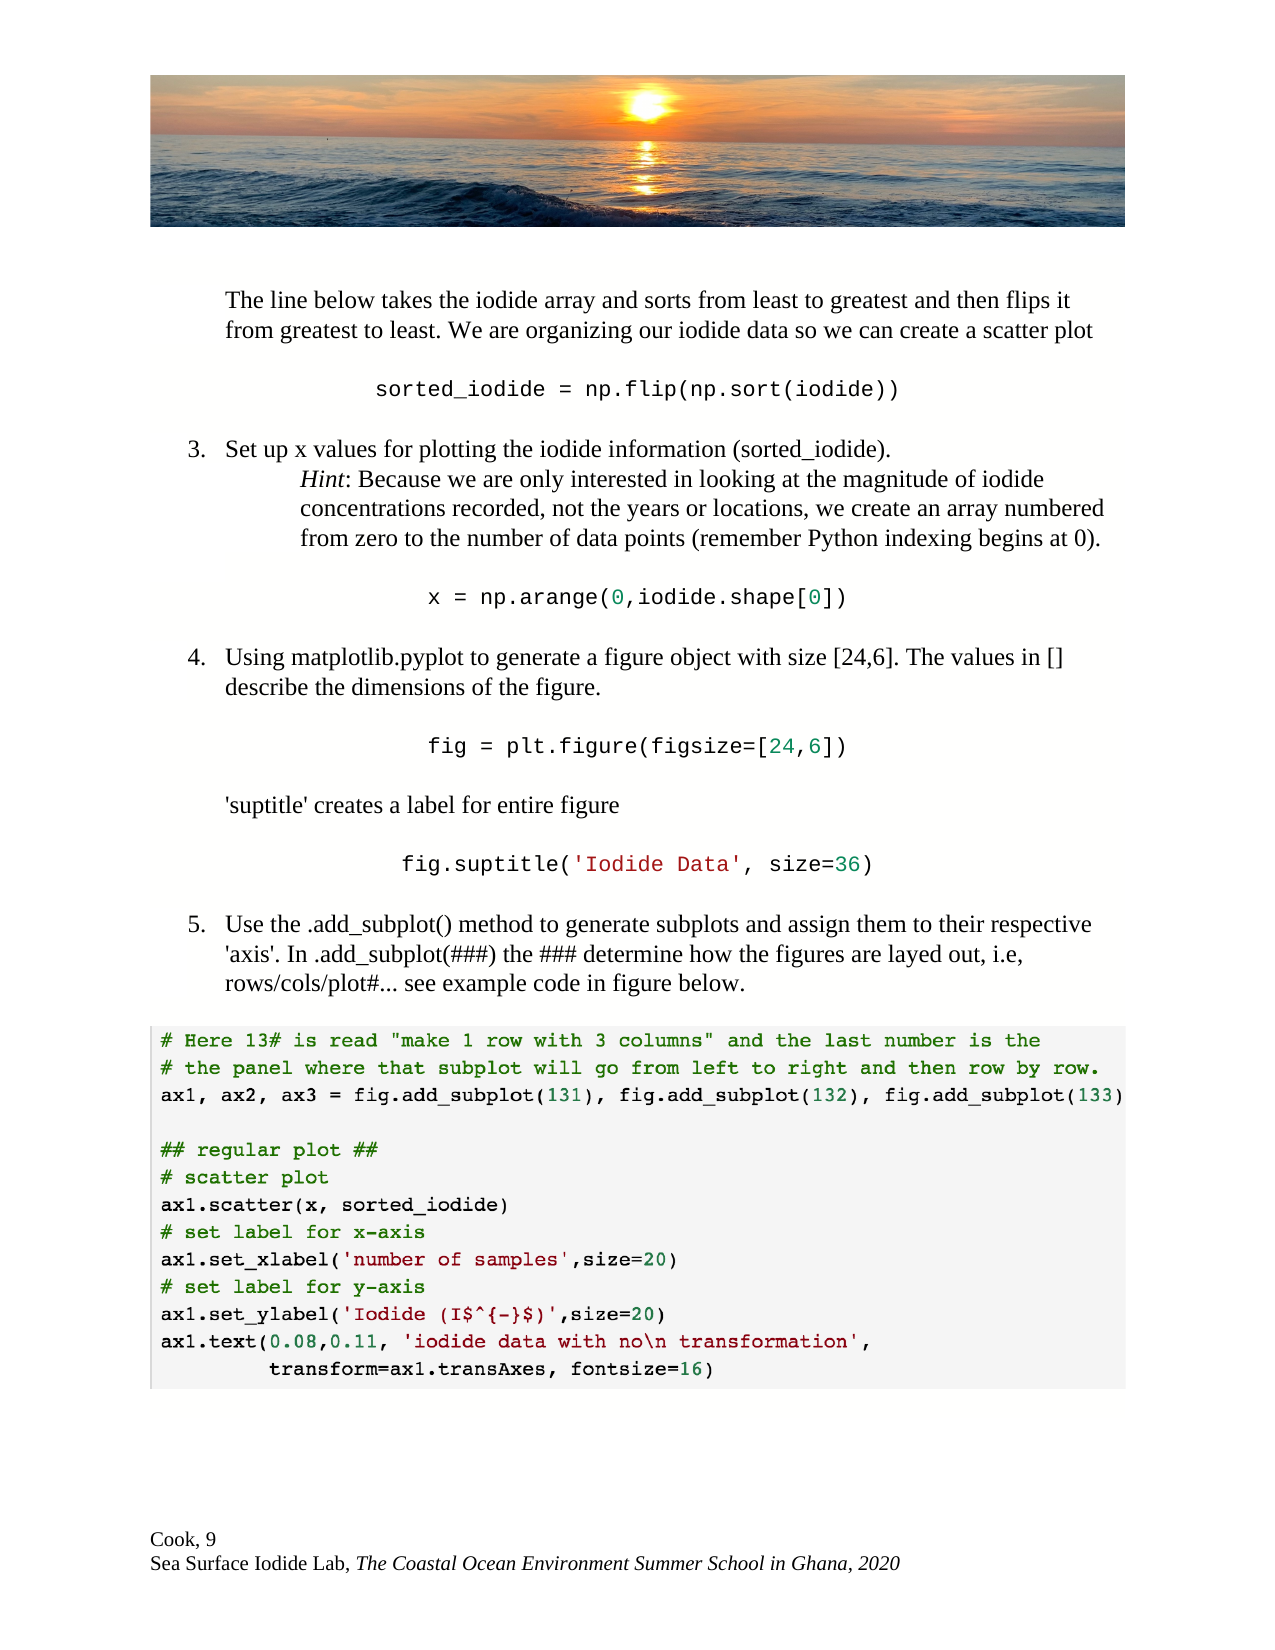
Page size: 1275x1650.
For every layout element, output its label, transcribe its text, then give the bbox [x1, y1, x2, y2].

text fig = plt.figure(figsize=[24,6]) [150, 730, 1125, 760]
text fig.suptitle('Iodide Data', size=36) [150, 849, 1125, 878]
text sorted_iodide = np.flip(np.sort(iodide)) [150, 374, 1125, 403]
picture [150, 1026, 1125, 1389]
list Use the .add_subplot() method to generate subplots and assign them to their respective 'axis'. In .add_subplot(###) the ### determine how the figures are layed out, i.e, rows/cols/plot#... see example code in figure below. [187, 908, 1125, 997]
text x = np.arange(0,iodide.shape[0]) [150, 582, 1125, 611]
list Set up x values for plotting the iodide information (sorted_iodide). [187, 433, 1125, 463]
text The line below takes the iodide array and sorts from least to greatest and then flips it from greatest to least. We are organizing our iodide data so we can create a scatter plot [225, 285, 1125, 344]
text 'suptitle' creates a label for entire figure [150, 789, 1125, 819]
picture [150, 75, 1125, 227]
text Hint: Because we are only interested in looking at the magnitude of iodide concentrations recorded, not the years or locations, we create an array numbered from zero to the number of data points (remember Python indexing begins at 0). [300, 463, 1125, 552]
list Using matplotlib.pyplot to generate a figure object with size [24,6]. The values in [] describe the dimensions of the figure. [187, 641, 1125, 700]
